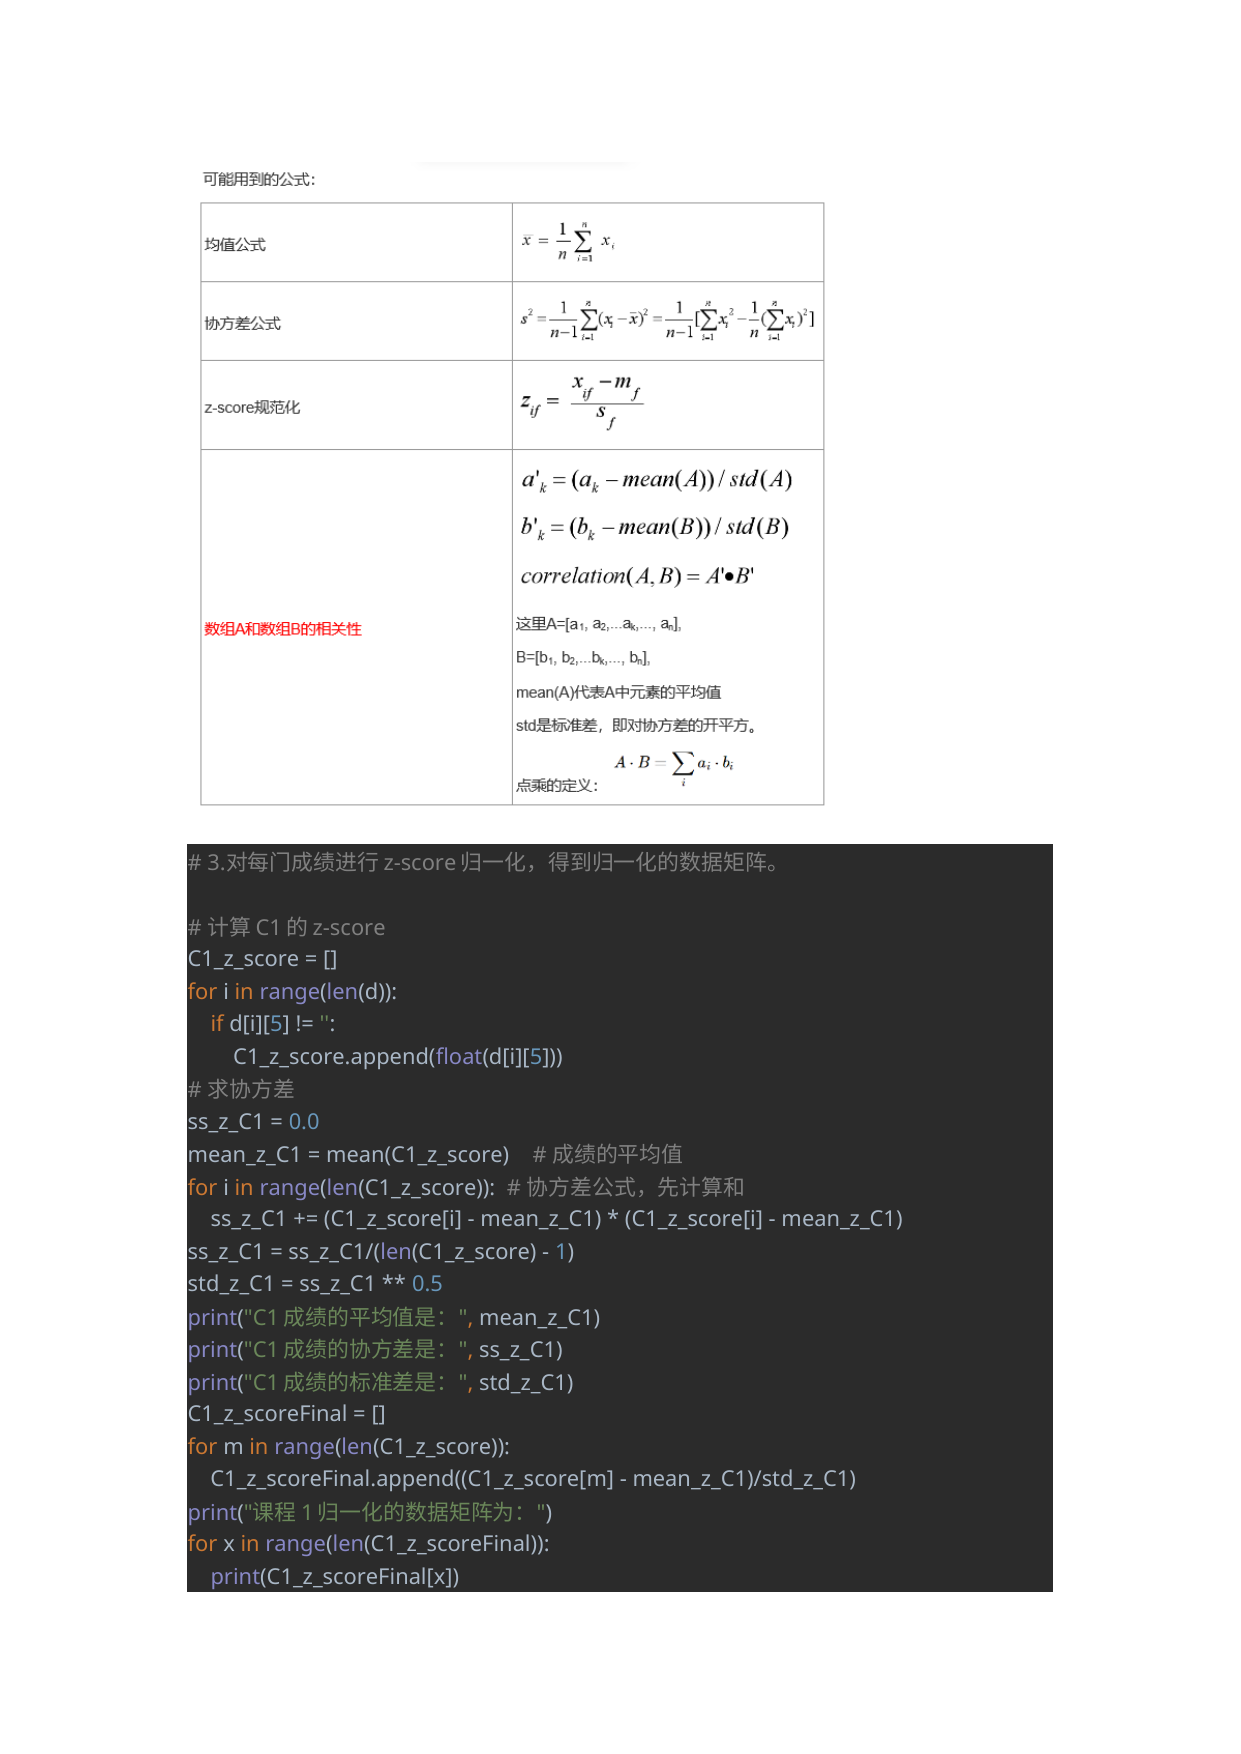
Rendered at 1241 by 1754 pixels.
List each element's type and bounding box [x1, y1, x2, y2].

text [187, 844, 1053, 1592]
picture [187, 162, 842, 822]
